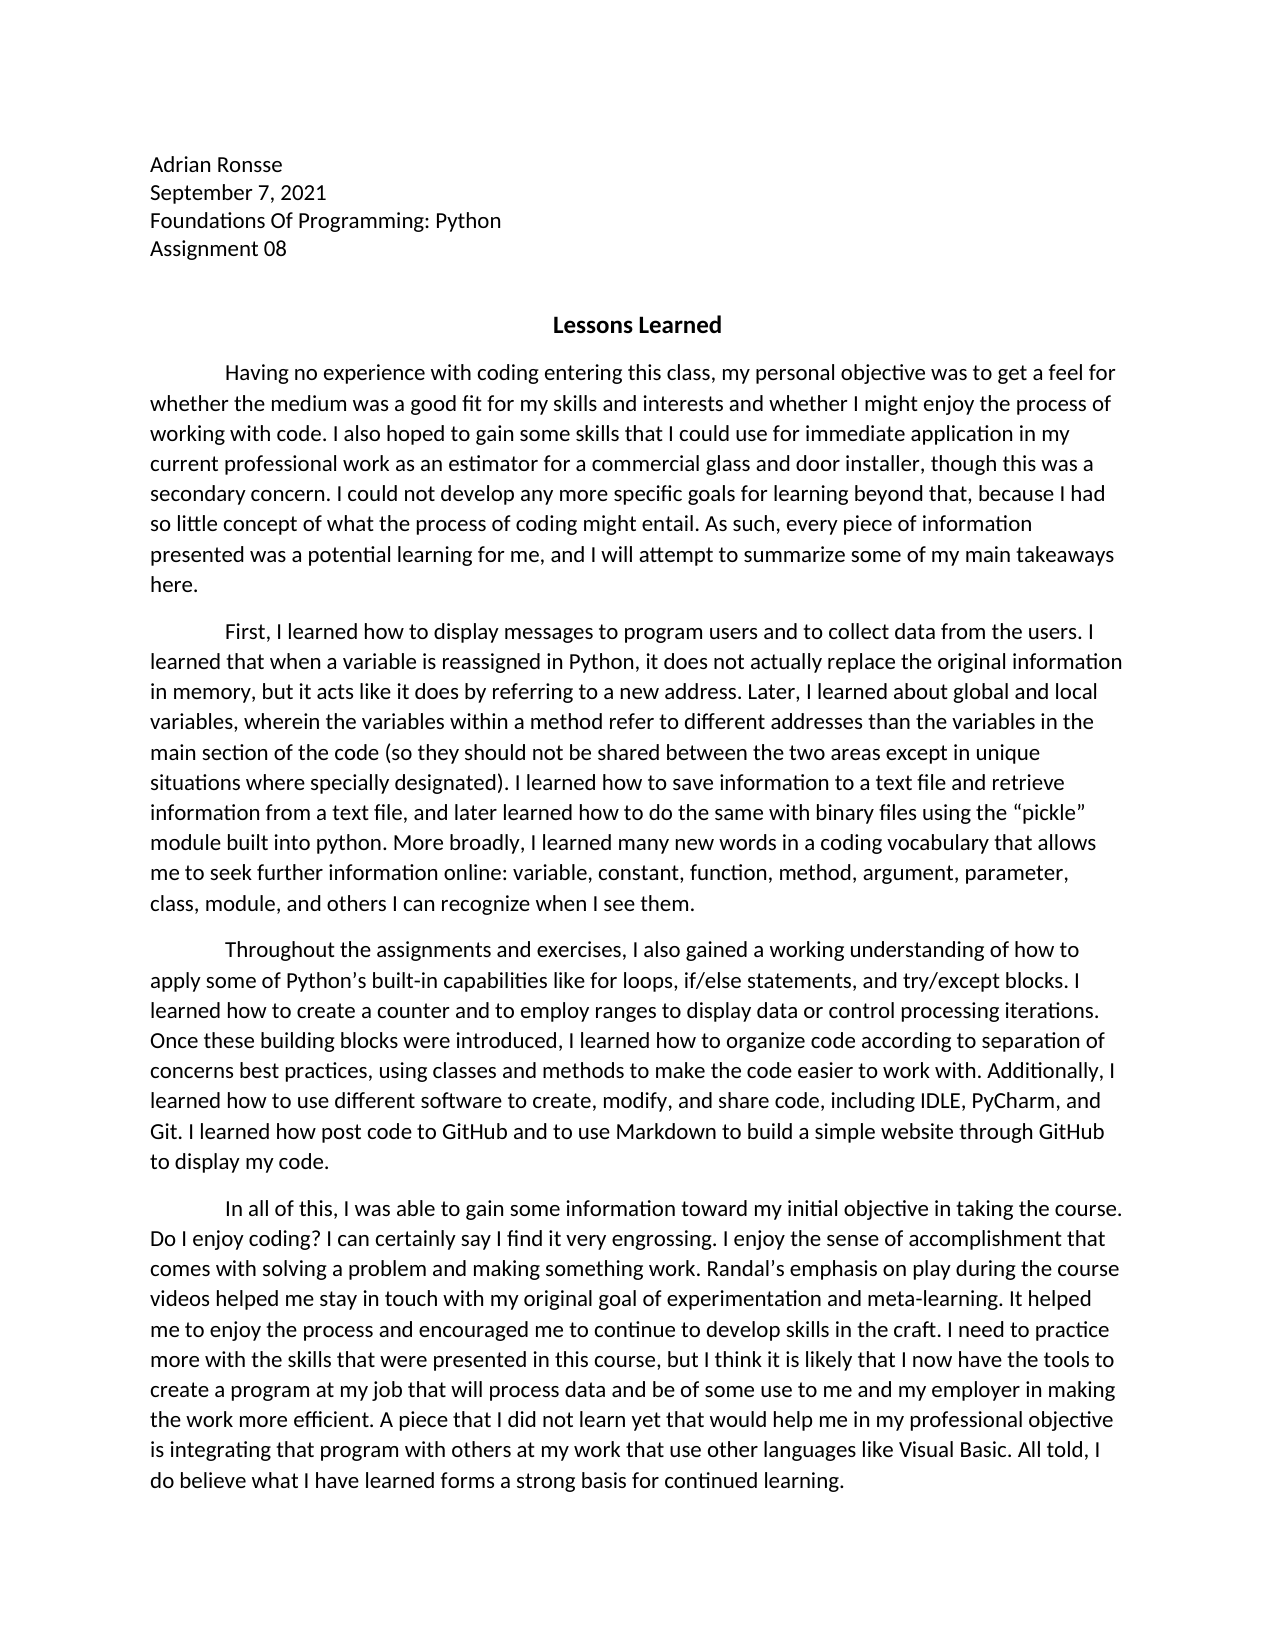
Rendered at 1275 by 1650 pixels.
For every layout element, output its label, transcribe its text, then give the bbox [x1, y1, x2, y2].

text Adrian Ronsse [150, 150, 1125, 178]
text First, I learned how to display messages to program users and to collect data from the users. I learned that when a variable is reassigned in Python, it does not actually replace the original information in memory, but it acts like it does by referring to a new address. Later, I learned about global and local variables, wherein the variables within a method refer to different addresses than the variables in the main section of the code (so they should not be shared between the two areas except in unique situations where specially designated). I learned how to save information to a text file and retrieve information from a text file, and later learned how to do the same with binary files using the “pickle” module built into python. More broadly, I learned many new words in a coding vocabulary that allows me to seek further information online: variable, constant, function, method, argument, parameter, class, module, and others I can recognize when I see them. [150, 617, 1125, 917]
text In all of this, I was able to gain some information toward my initial objective in taking the course. Do I enjoy coding? I can certainly say I find it very engrossing. I enjoy the sense of accomplishment that comes with solving a problem and making something work. Randal’s emphasis on play during the course videos helped me stay in touch with my original goal of experimentation and meta-learning. It helped me to enjoy the process and encouraged me to continue to develop skills in the craft. I need to practice more with the skills that were presented in this course, but I think it is likely that I now have the tools to create a program at my job that will process data and be of some use to me and my employer in making the work more efficient. A piece that I did not learn yet that would help me in my professional objective is integrating that program with others at my work that use other languages like Visual Basic. All told, I do believe what I have learned forms a strong basis for continued learning. [150, 1194, 1125, 1494]
text Assignment 08 [150, 234, 1125, 262]
text Having no experience with coding entering this class, my personal objective was to get a feel for whether the medium was a good fit for my skills and interests and whether I might enjoy the process of working with code. I also hoped to gain some skills that I could use for immediate application in my current professional work as an estimator for a commercial glass and door installer, though this was a secondary concern. I could not develop any more specific goals for learning beyond that, because I had so little concept of what the process of coding might entail. As such, every piece of information presented was a potential learning for me, and I will attempt to summarize some of my main takeaways here. [150, 358, 1125, 598]
text Throughout the assignments and exercises, I also gained a working understanding of how to apply some of Python’s built-in capabilities like for loops, if/else statements, and try/except blocks. I learned how to create a counter and to employ ranges to display data or control processing iterations. Once these building blocks were introduced, I learned how to organize code according to separation of concerns best practices, using classes and methods to make the code easier to work with. Additionally, I learned how to use different software to create, modify, and share code, including IDLE, PyCharm, and Git. I learned how post code to GitHub and to use Markdown to build a simple website through GitHub to display my code. [150, 936, 1125, 1175]
text Foundations Of Programming: Python [150, 206, 1125, 234]
text Lessons Learned [150, 309, 1125, 339]
text September 7, 2021 [150, 178, 1125, 206]
